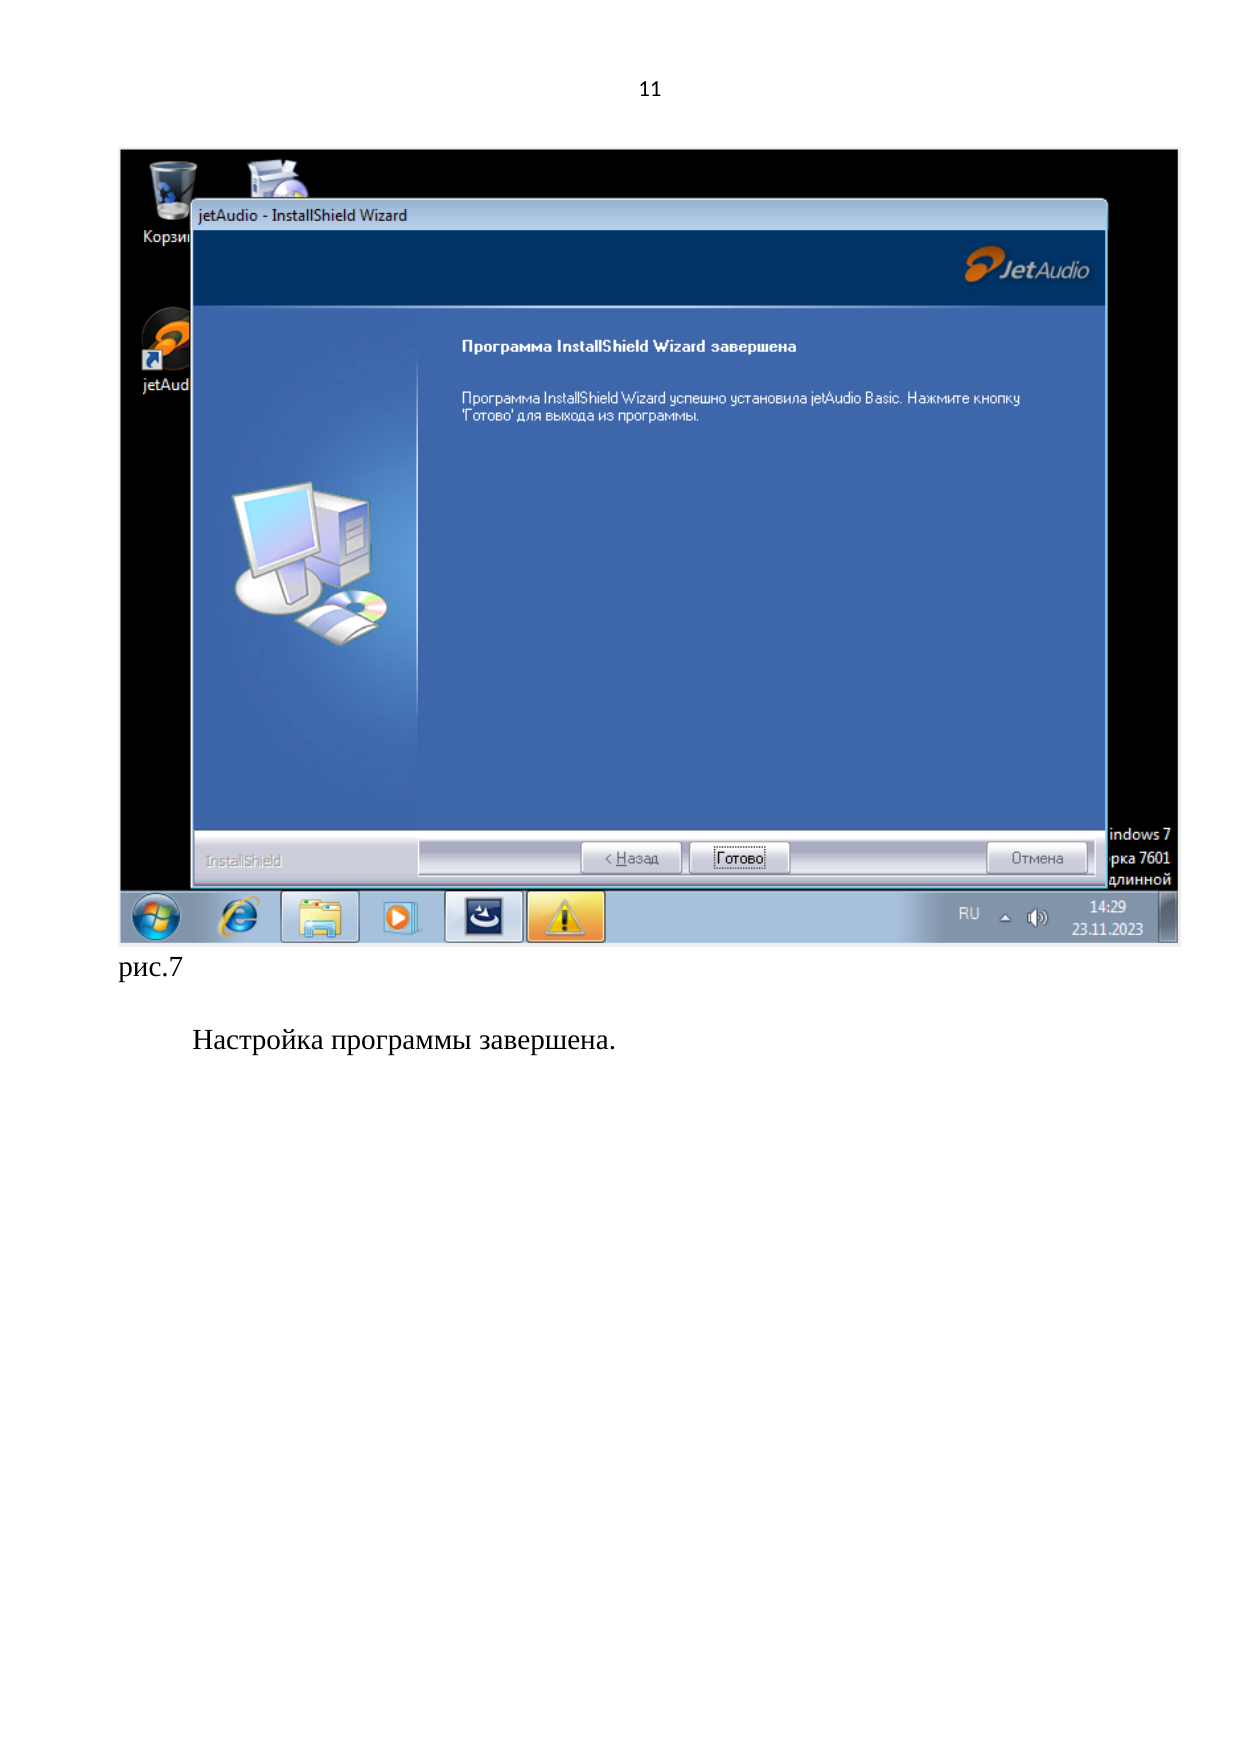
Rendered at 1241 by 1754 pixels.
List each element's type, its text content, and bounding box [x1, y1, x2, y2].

text рис.7 [118, 949, 1181, 982]
text Настройка программы завершена. [118, 1022, 1181, 1056]
picture [118, 147, 1182, 947]
